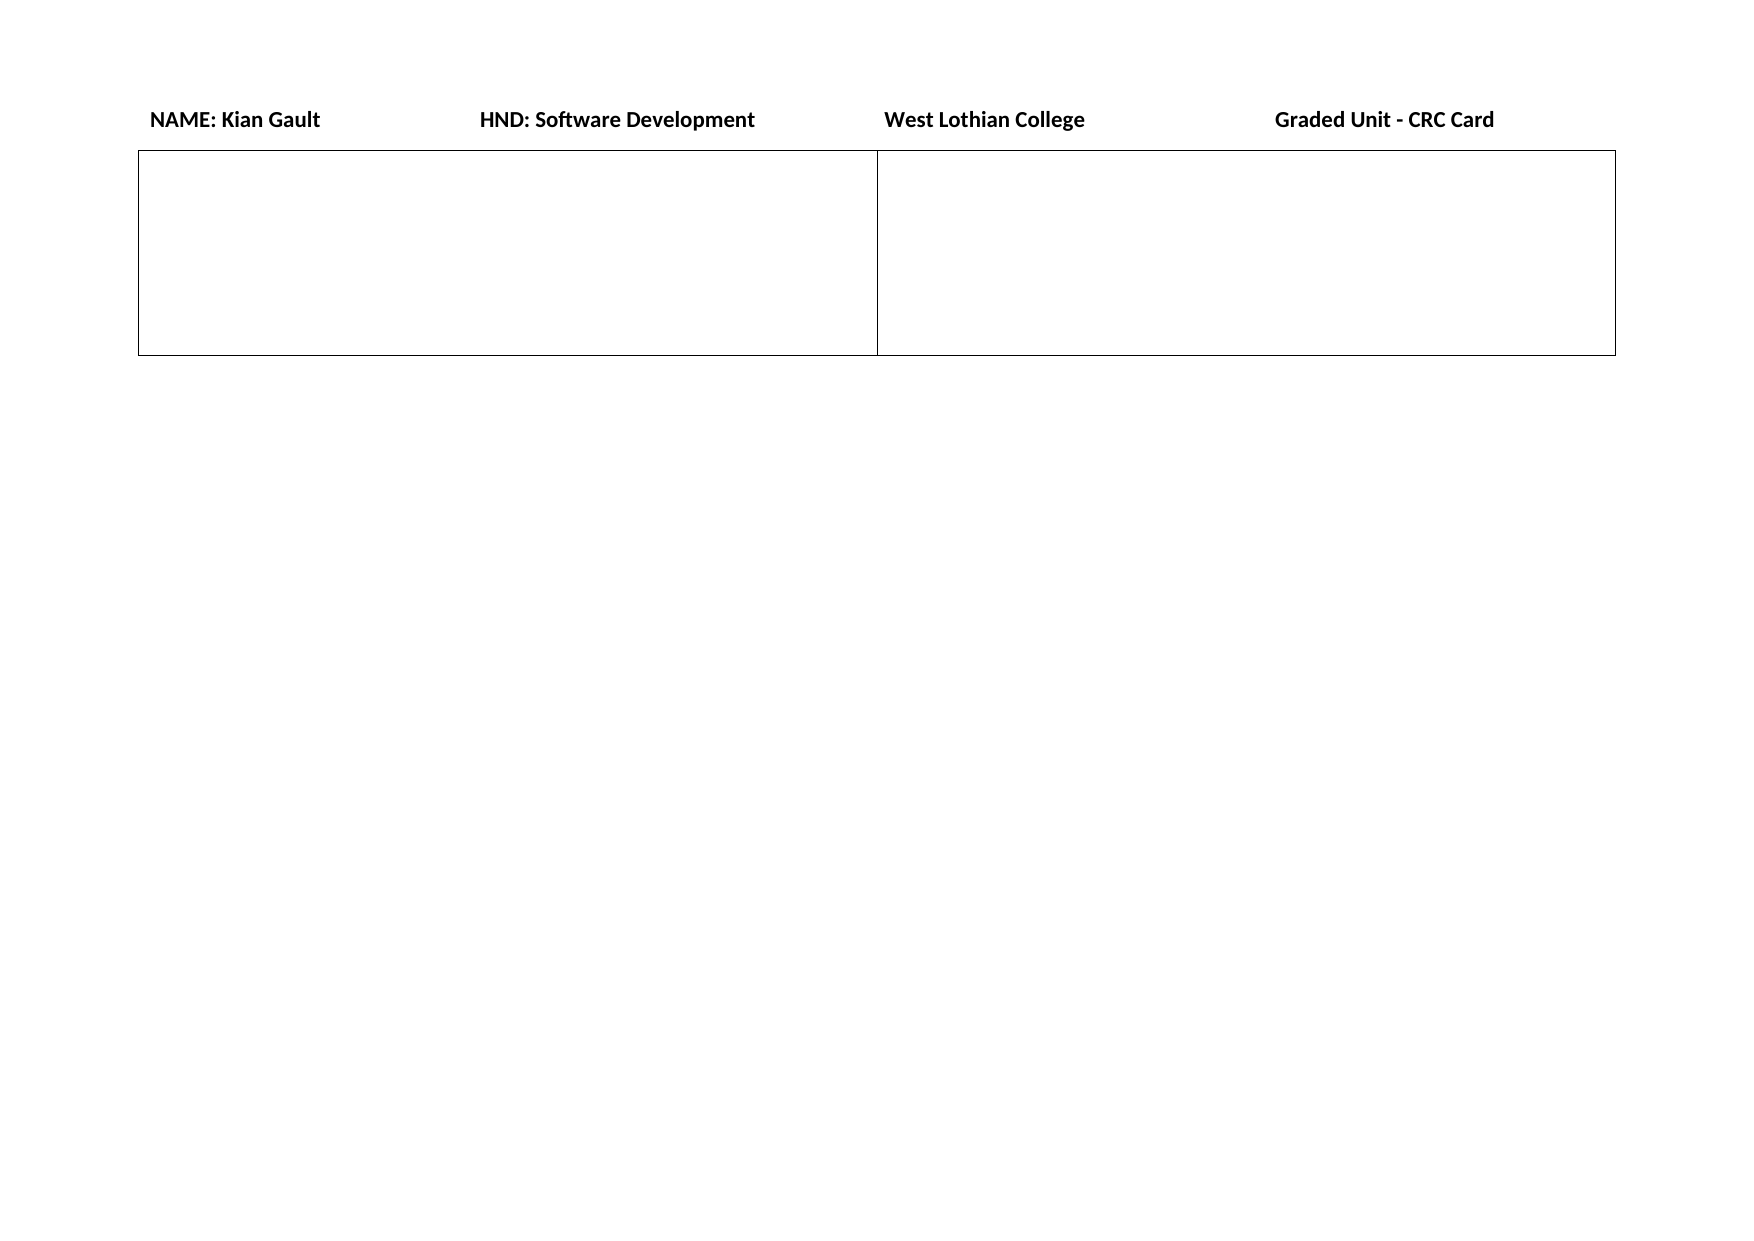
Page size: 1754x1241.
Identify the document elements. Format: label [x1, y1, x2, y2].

table_cell [878, 151, 1615, 355]
table_cell [139, 151, 877, 355]
